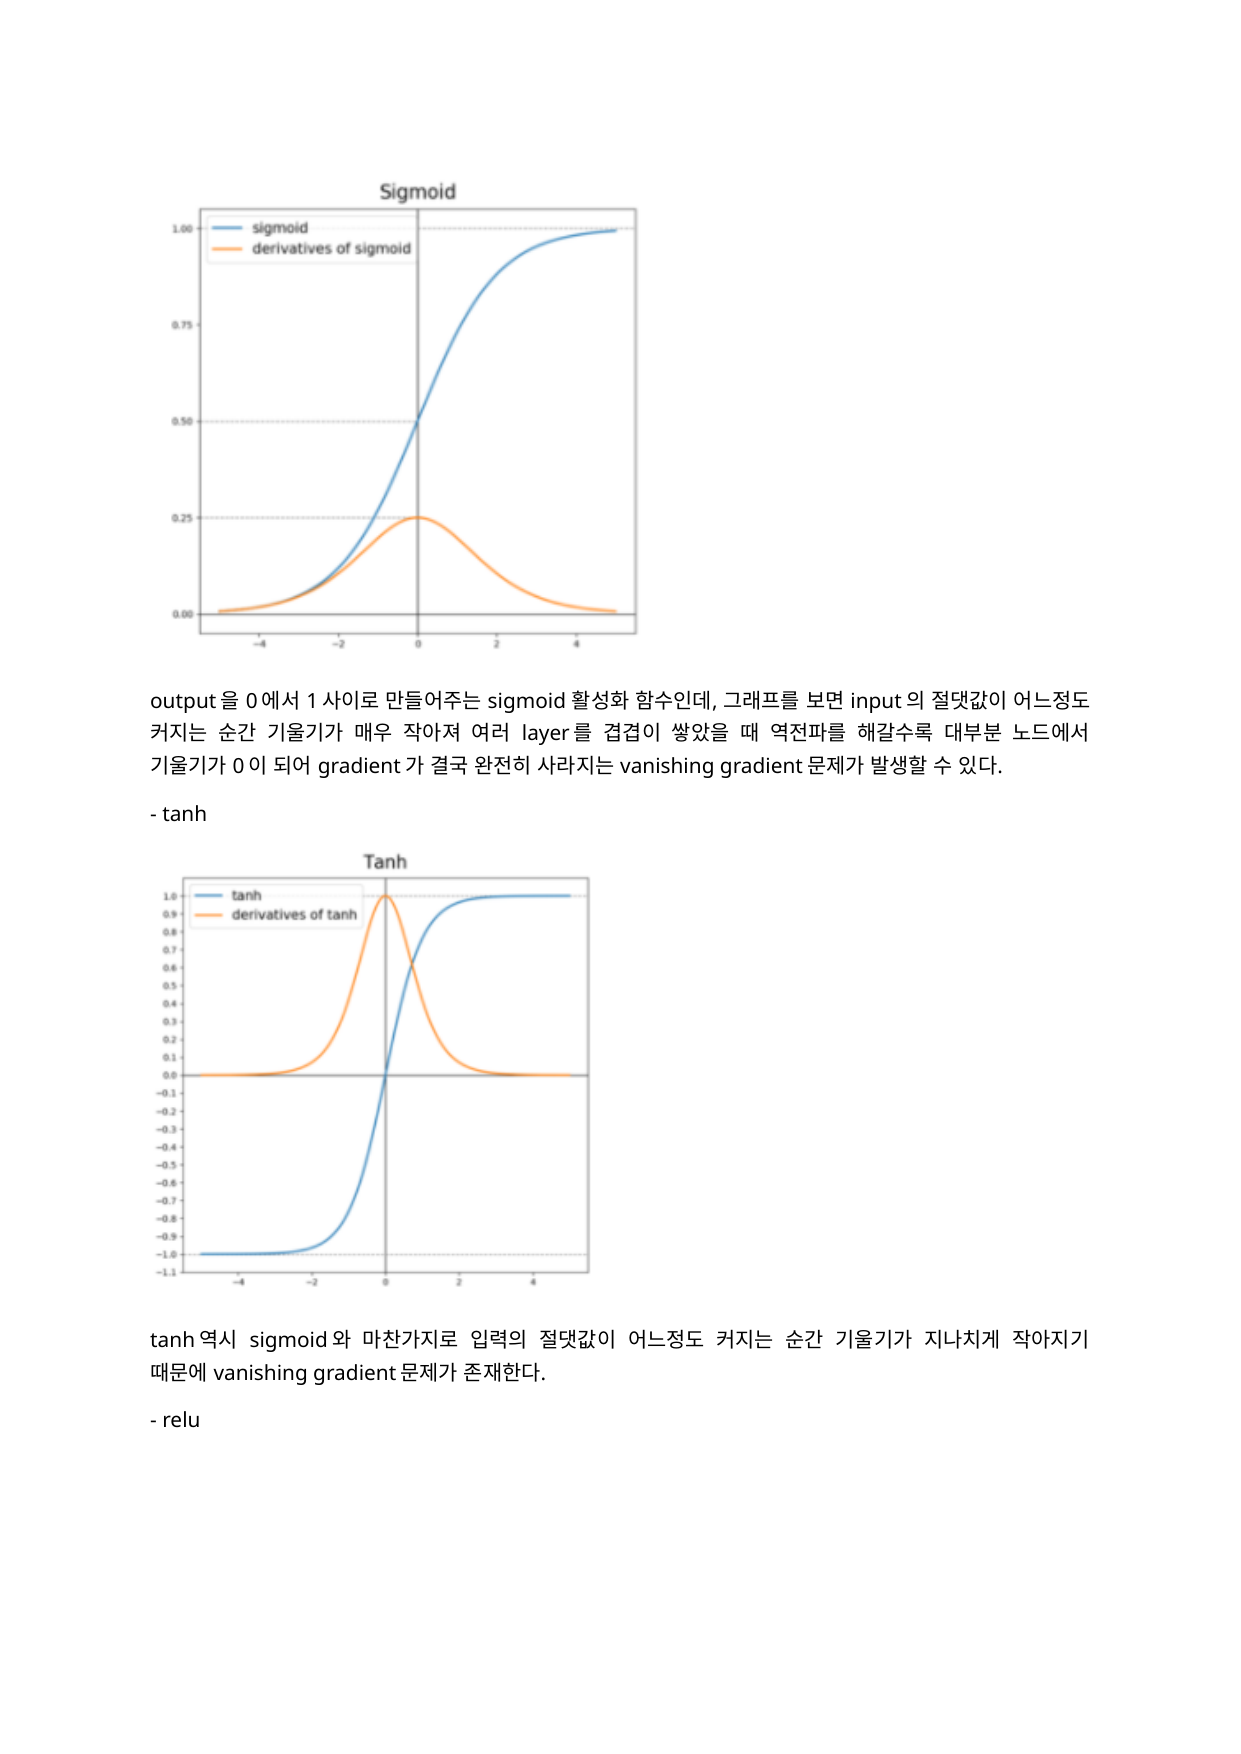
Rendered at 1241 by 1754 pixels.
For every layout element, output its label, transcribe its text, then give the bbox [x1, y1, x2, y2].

picture [150, 846, 606, 1305]
text output을 0에서 1사이로 만들어주는 sigmoid 활성화 함수인데, 그래프를 보면 input의 절댓값이 어느정도 커지는 순간 기울기가 매우 작아져 여러 layer를 겹겹이 쌓았을 때 역전파를 해갈수록 대부분 노드에서 기울기가 0이 되어 gradient가 결국 완전히 사라지는 vanishing gradient문제가 발생할 수 있다. [150, 684, 1090, 779]
text - relu [150, 1405, 1090, 1434]
text - tanh [150, 799, 1090, 827]
text tanh역시 sigmoid와 마찬가지로 입력의 절댓값이 어느정도 커지는 순간 기울기가 지나치게 작아지기 때문에 vanishing gradient문제가 존재한다. [150, 1323, 1090, 1386]
picture [150, 177, 669, 666]
